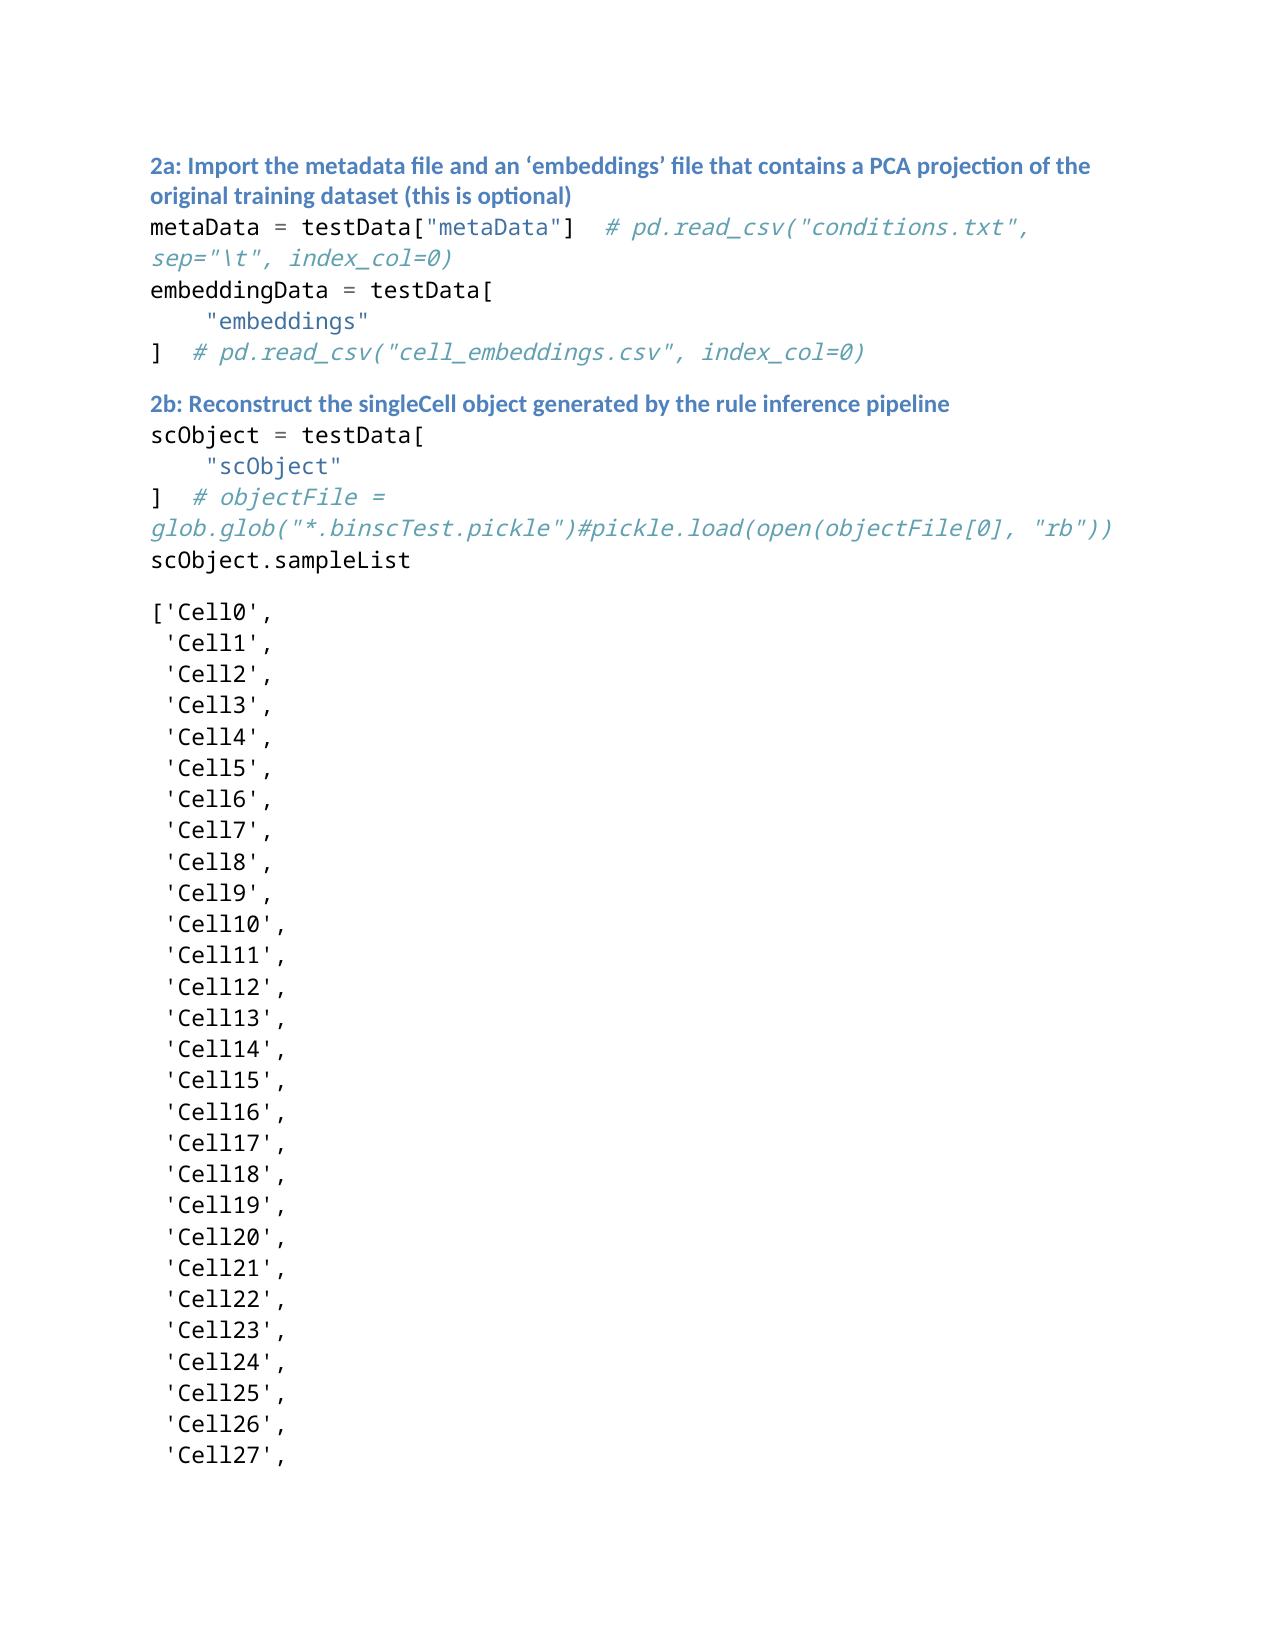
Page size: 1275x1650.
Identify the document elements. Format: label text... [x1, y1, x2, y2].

text scObject = testData[ "scObject" ] # objectFile = glob.glob("*.binscTest.pickle")#pickle.load(open(objectFile[0], "rb")) scObject.sampleList [150, 419, 1125, 575]
subtitle 2b: Reconstruct the singleCell object generated by the rule inference pipeline [150, 388, 1125, 419]
text metaData = testData["metaData"] # pd.read_csv("conditions.txt", sep="\t", index_col=0) embeddingData = testData[ "embeddings" ] # pd.read_csv("cell_embeddings.csv", index_col=0) [150, 211, 1125, 367]
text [150, 596, 1125, 1471]
subtitle 2a: Import the metadata file and an ‘embeddings’ file that contains a PCA projection of the original training dataset (this is optional) [150, 150, 1125, 211]
